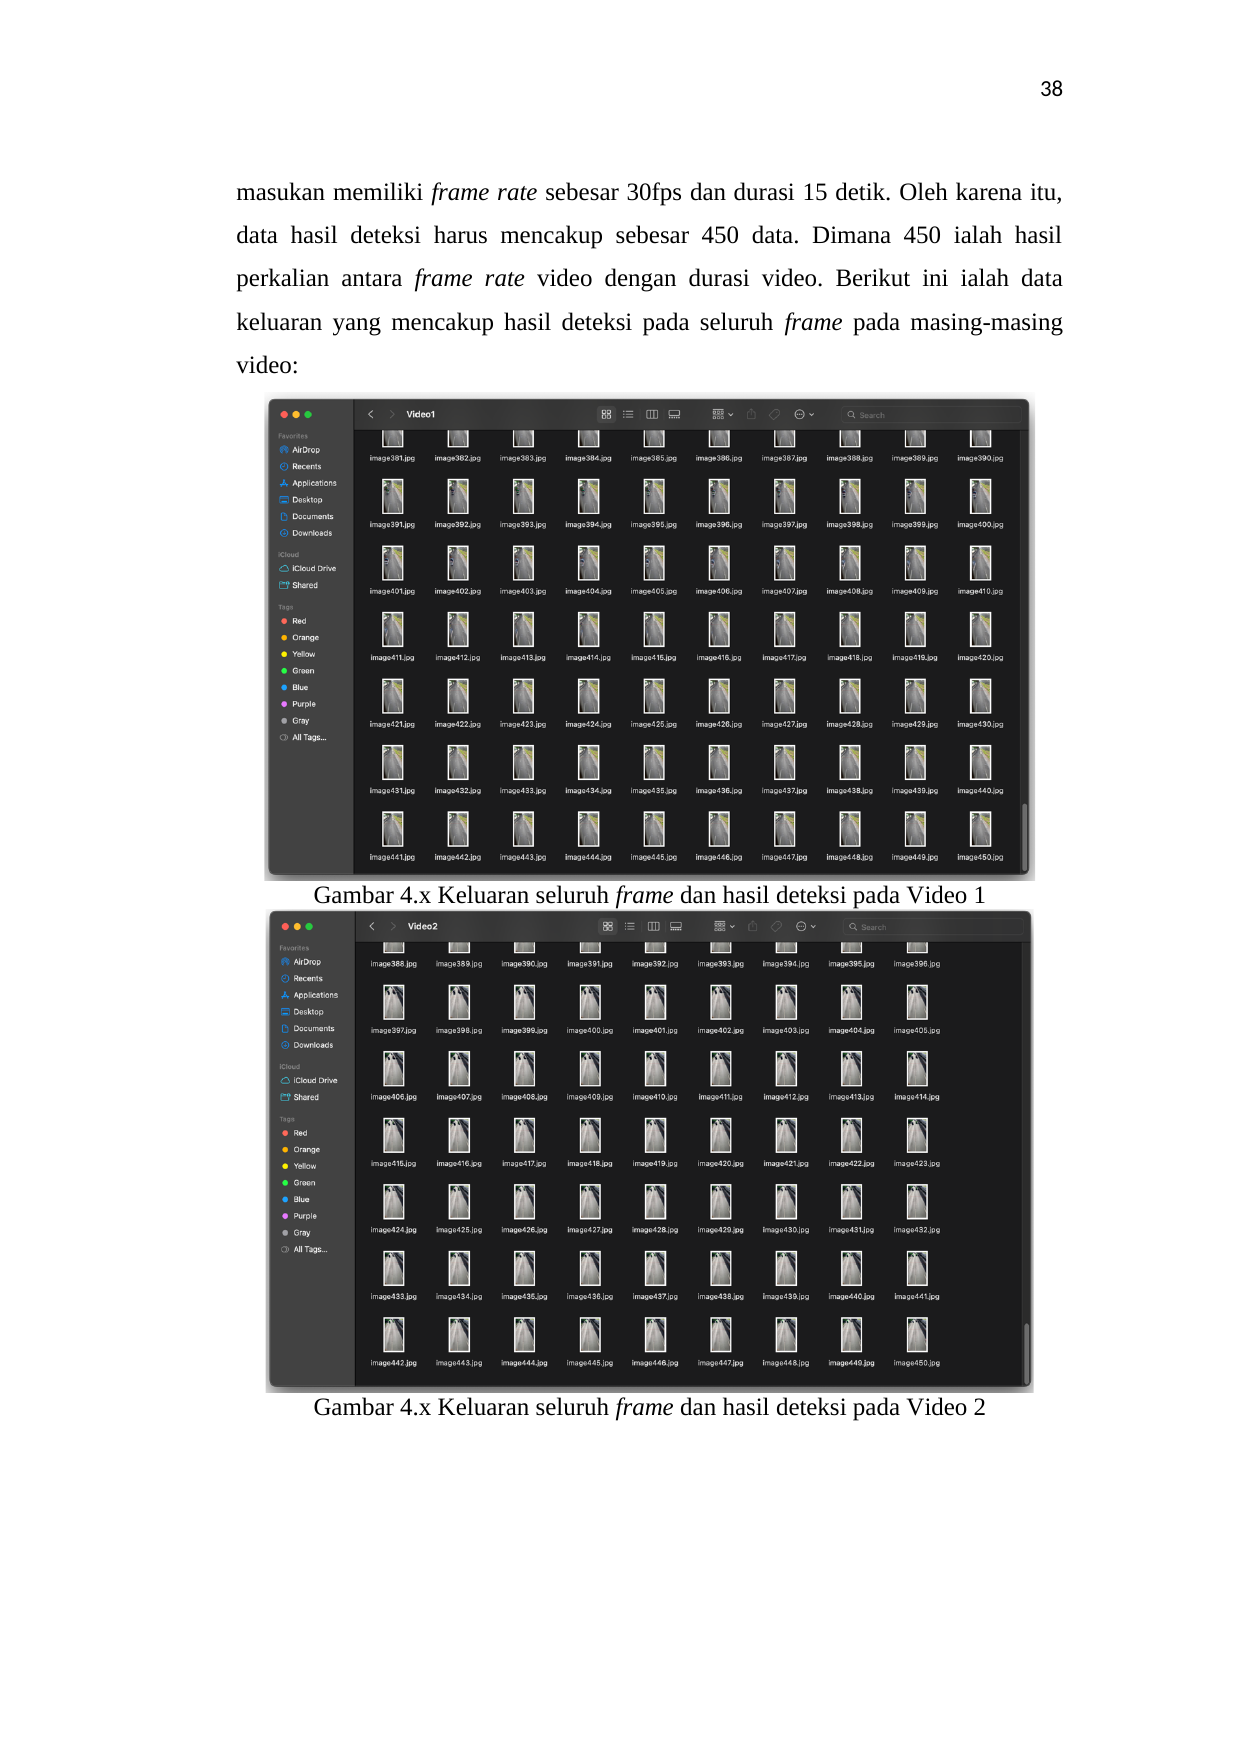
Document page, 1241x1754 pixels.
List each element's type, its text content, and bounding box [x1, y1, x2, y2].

picture [265, 909, 1034, 1393]
picture [264, 392, 1035, 881]
text Gambar 4.x Keluaran seluruh frame dan hasil deteksi pada Video 2 [236, 1392, 1063, 1421]
text Gambar 4.x Keluaran seluruh frame dan hasil deteksi pada Video 1 [236, 880, 1063, 909]
